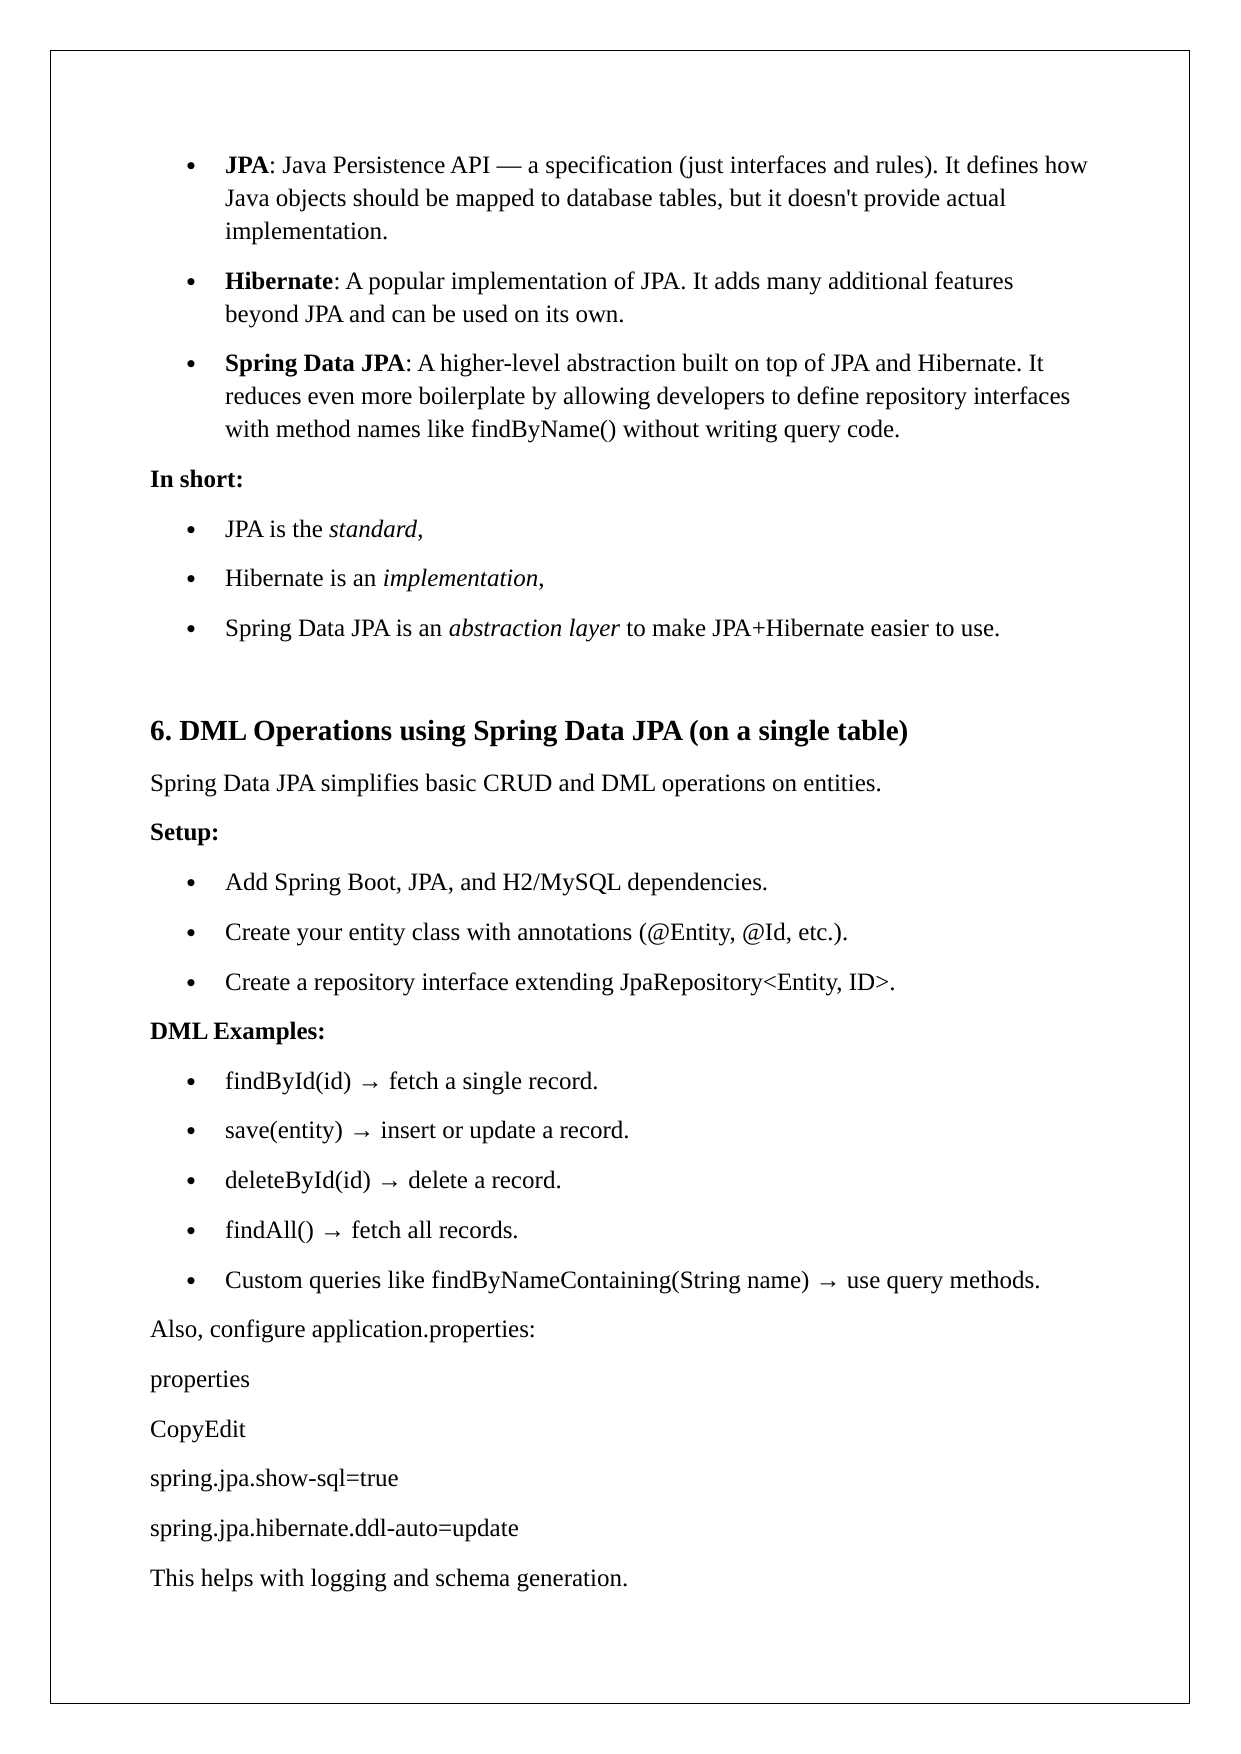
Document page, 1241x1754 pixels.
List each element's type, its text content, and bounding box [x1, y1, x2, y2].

text CopyEdit [150, 1414, 1090, 1442]
text In short: [150, 464, 1090, 493]
text spring.jpa.show-sql=true [150, 1463, 1090, 1492]
list Create your entity class with annotations (@Entity, @Id, etc.). [187, 917, 1090, 946]
text spring.jpa.hibernate.ddl-auto=update [150, 1513, 1090, 1542]
list Spring Data JPA: A higher-level abstraction built on top of JPA and Hibernate. It reduces even more boilerplate by allowing developers to define repository interfaces with method names like findByName() without writing query code. [187, 348, 1090, 443]
list deleteById(id) → delete a record. [187, 1165, 1090, 1194]
list JPA is the standard, [187, 514, 1090, 543]
text This helps with logging and schema generation. [150, 1563, 1090, 1592]
list save(entity) → insert or update a record. [187, 1116, 1090, 1144]
list JPA: Java Persistence API — a specification (just interfaces and rules). It defines how Java objects should be mapped to database tables, but it doesn't provide actual implementation. [187, 150, 1090, 245]
text properties [150, 1364, 1090, 1393]
list Hibernate is an implementation, [187, 563, 1090, 592]
list Custom queries like findByNameContaining(String name) → use query methods. [187, 1265, 1090, 1293]
list Hibernate: A popular implementation of JPA. It adds many additional features beyond JPA and can be used on its own. [187, 266, 1090, 327]
text 6. DML Operations using Spring Data JPA (on a single table) [150, 713, 1090, 746]
text DML Examples: [150, 1016, 1090, 1045]
text Spring Data JPA simplifies basic CRUD and DML operations on entities. [150, 768, 1090, 797]
list findById(id) → fetch a single record. [187, 1066, 1090, 1095]
text Also, configure application.properties: [150, 1314, 1090, 1343]
list findAll() → fetch all records. [187, 1215, 1090, 1244]
list Add Spring Boot, JPA, and H2/MySQL dependencies. [187, 867, 1090, 896]
text Setup: [150, 817, 1090, 846]
list Spring Data JPA is an abstraction layer to make JPA+Hibernate easier to use. [187, 613, 1090, 642]
list Create a repository interface extending JpaRepository<Entity, ID>. [187, 967, 1090, 995]
